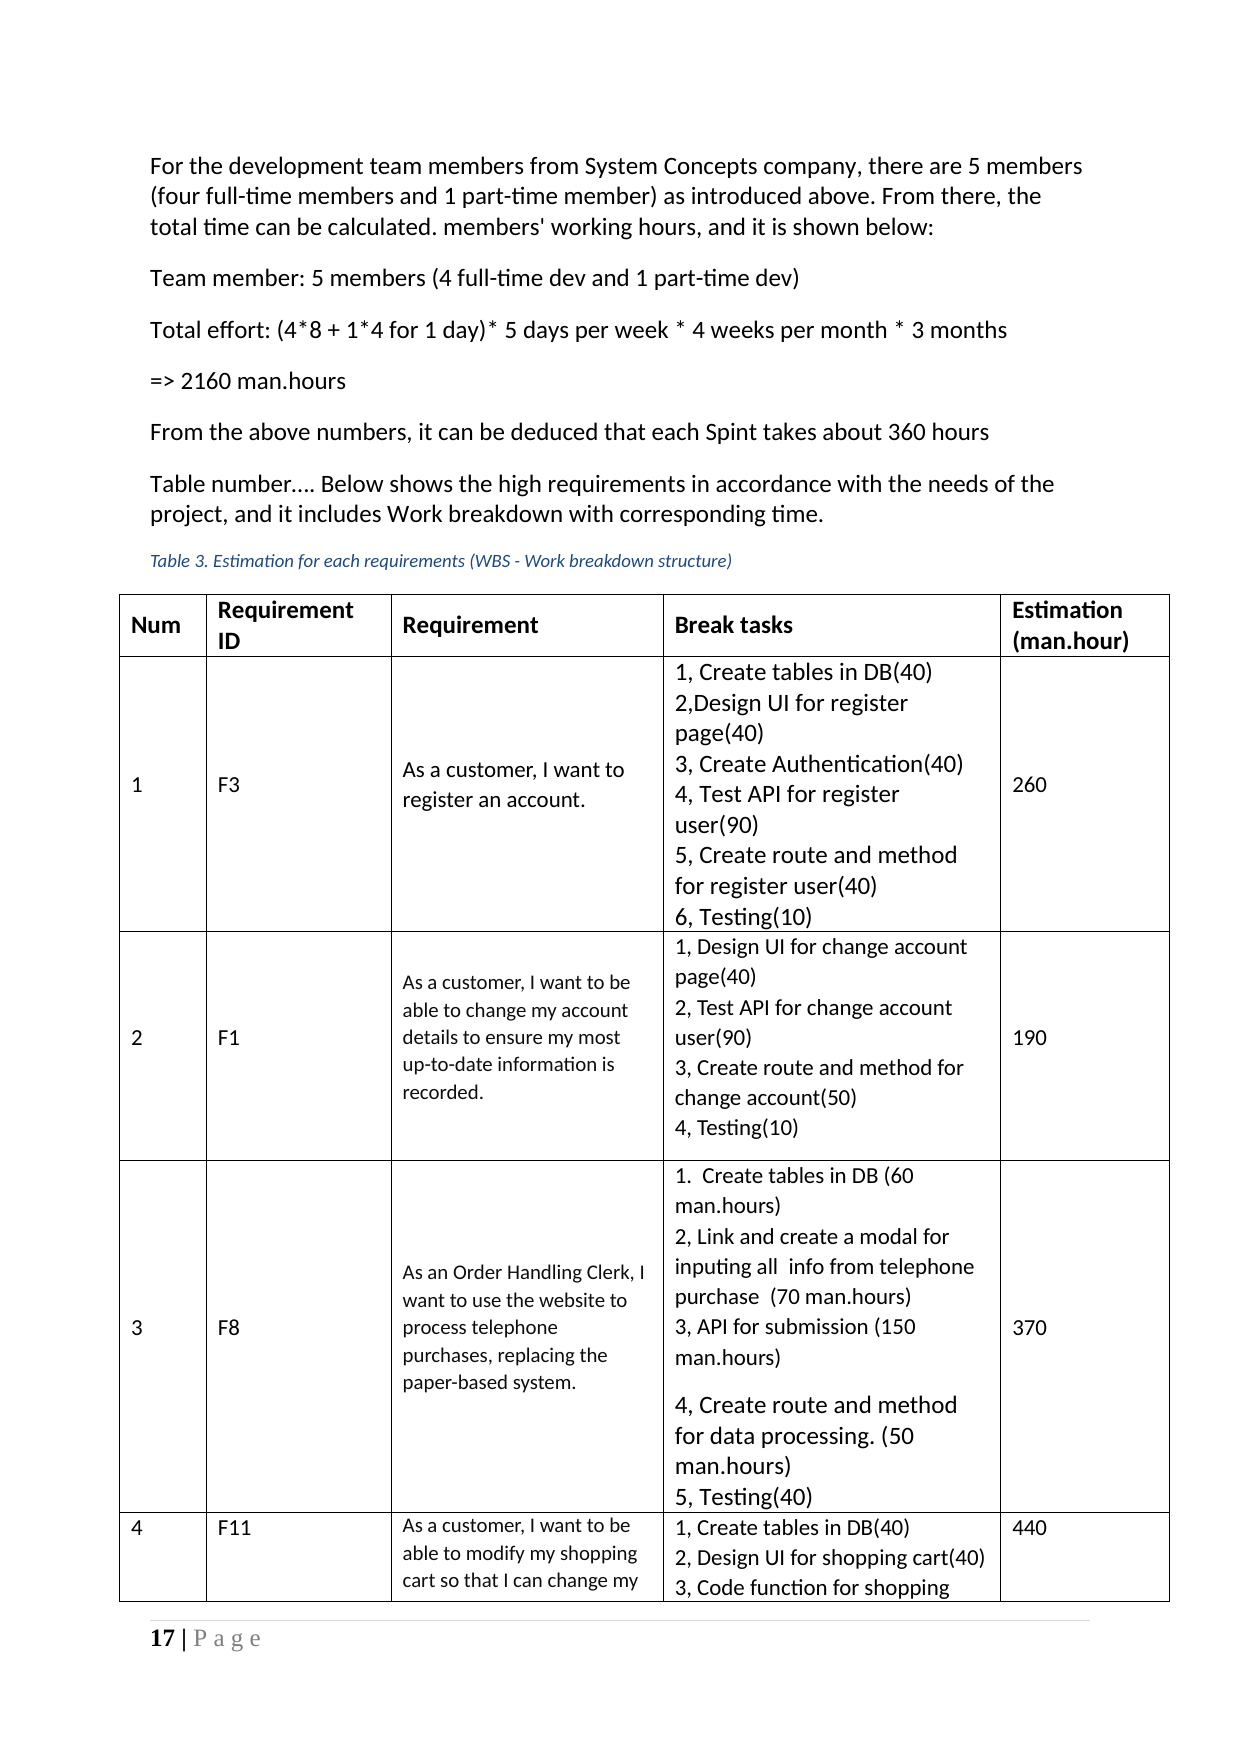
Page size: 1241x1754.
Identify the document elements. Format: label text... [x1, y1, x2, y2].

table_cell 370 [1001, 1161, 1169, 1512]
table_cell F11 [207, 1513, 391, 1601]
table_cell F3 [207, 657, 391, 931]
table_header Requirement [392, 595, 663, 656]
table_header Break tasks [664, 595, 1000, 656]
text Table 3. Estimation for each requirements (WBS - Work breakdown structure) [150, 550, 1090, 573]
table_cell 1, Create tables in DB(40) 2,Design UI for register page(40) 3, Create Authentication(40) 4, Test API for register user(90) 5, Create route and method for register user(40) 6, Testing(10) [664, 657, 1000, 931]
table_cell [664, 1513, 1000, 1601]
table_cell 260 [1001, 657, 1169, 931]
table_header Requirement ID [207, 595, 391, 656]
text From the above numbers, it can be deduced that each Spint takes about 360 hours [150, 416, 1090, 447]
table_cell 3 [120, 1161, 206, 1512]
table_cell 440 [1001, 1513, 1169, 1601]
table_cell F1 [207, 932, 391, 1160]
table_cell As a customer, I want to be able to change my account details to ensure my most up-to-date information is recorded. [392, 932, 663, 1160]
table_cell As a customer, I want to register an account. [392, 657, 663, 931]
text => 2160 man.hours [150, 365, 1090, 396]
table_cell 4 [120, 1513, 206, 1601]
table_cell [392, 1513, 663, 1601]
text Team member: 5 members (4 full-time dev and 1 part-time dev) [150, 262, 1090, 293]
table_cell 2 [120, 932, 206, 1160]
text For the development team members from System Concepts company, there are 5 members (four full-time members and 1 part-time member) as introduced above. From there, the total time can be calculated. members' working hours, and it is shown below: [150, 150, 1090, 242]
table_cell 1 [120, 657, 206, 931]
table_header Estimation (man.hour) [1001, 595, 1169, 656]
text Total effort: (4*8 + 1*4 for 1 day)* 5 days per week * 4 weeks per month * 3 months [150, 314, 1090, 344]
table_cell 1. Create tables in DB (60 man.hours) 2, Link and create a modal for inputing all info from telephone purchase (70 man.hours) 3, API for submission (150 man.hours) 4, Create route and method for data processing. (50 man.hours) 5, Testing(40) [664, 1161, 1000, 1512]
table_cell F8 [207, 1161, 391, 1512]
table_cell As an Order Handling Clerk, I want to use the website to process telephone purchases, replacing the paper-based system. [392, 1161, 663, 1512]
text Table number…. Below shows the high requirements in accordance with the needs of the project, and it includes Work breakdown with corresponding time. [150, 468, 1090, 529]
table_cell 190 [1001, 932, 1169, 1160]
table_header Num [120, 595, 206, 656]
table_cell 1, Design UI for change account page(40) 2, Test API for change account user(90) 3, Create route and method for change account(50) 4, Testing(10) [664, 932, 1000, 1160]
